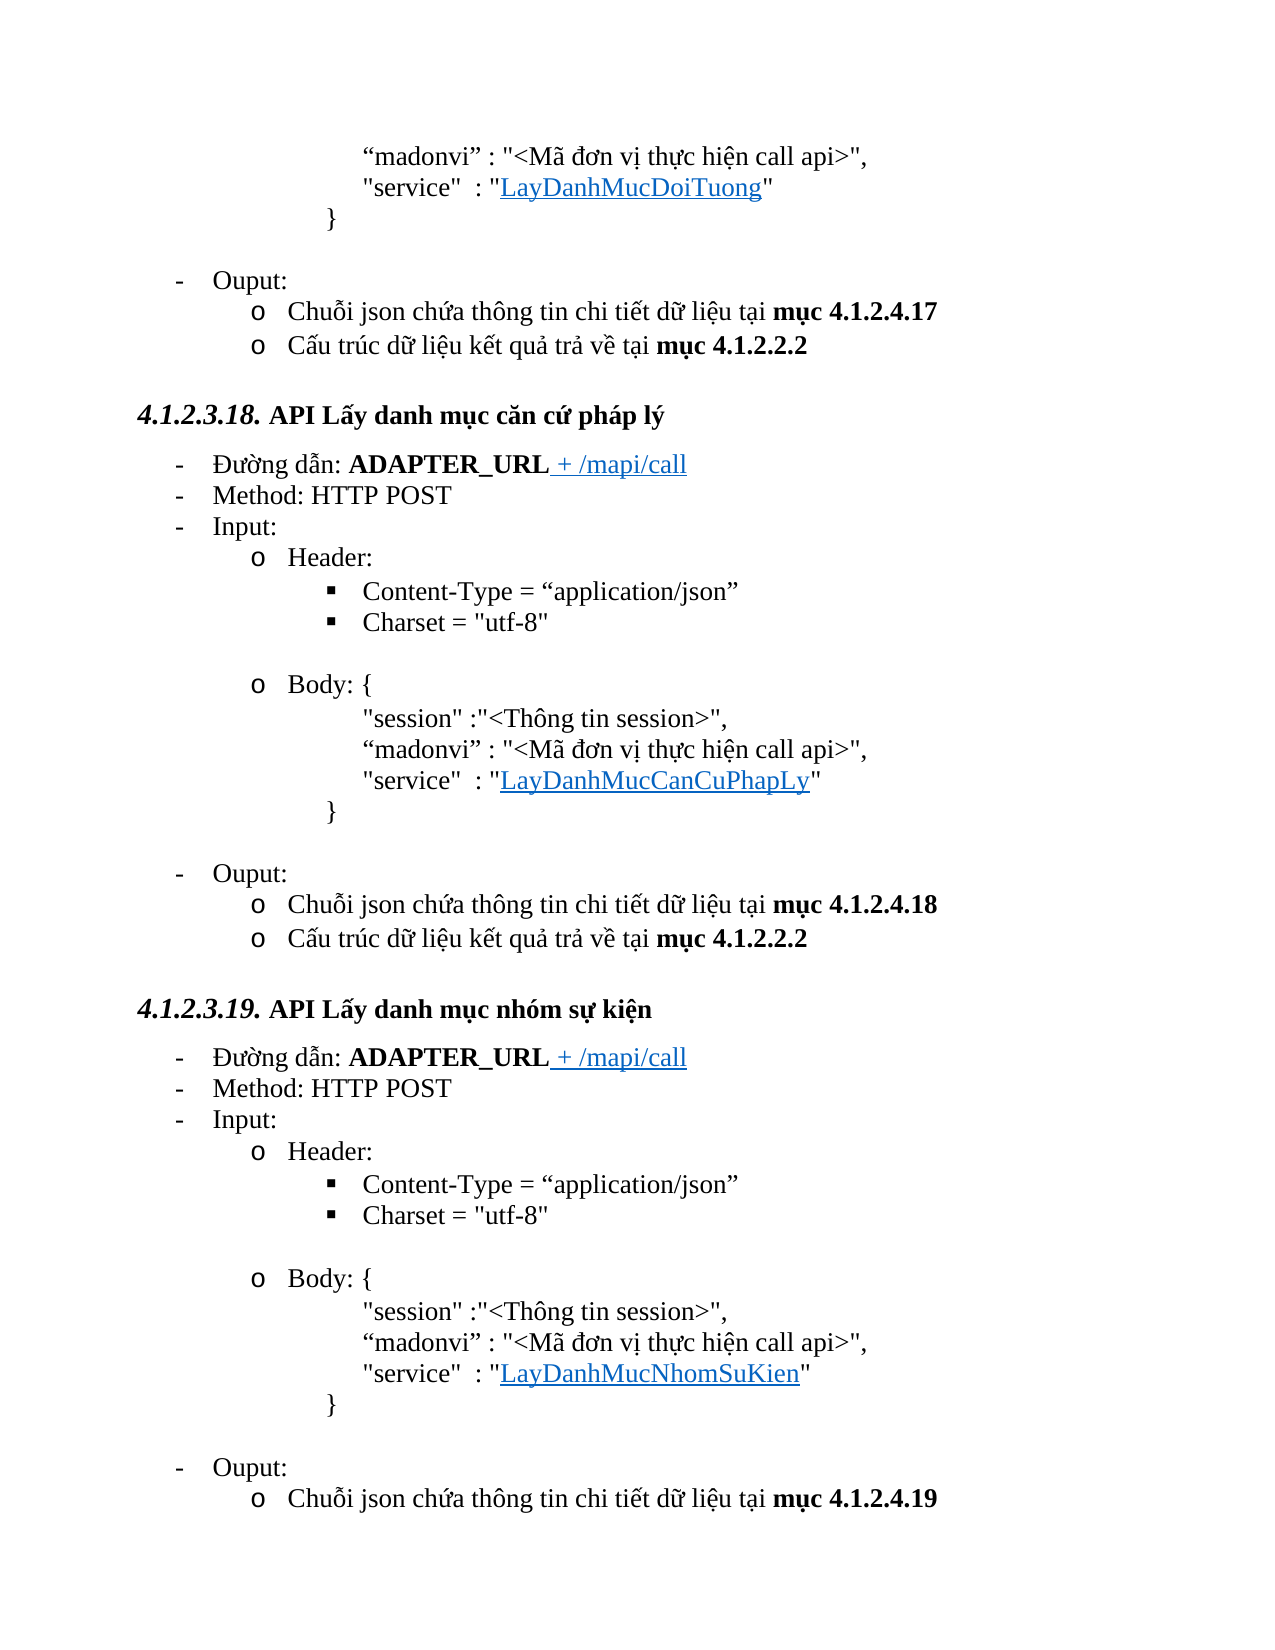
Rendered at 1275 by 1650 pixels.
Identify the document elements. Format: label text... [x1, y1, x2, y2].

list Chuỗi json chứa thông tin chi tiết dữ liệu tại mục 4.1.2.4.19 [250, 1482, 1167, 1515]
list Body: { [250, 668, 1167, 702]
text } [325, 1388, 1167, 1420]
text “madonvi” : "<Mã đơn vị thực hiện call api>", [287, 733, 1167, 764]
list Charset = "utf-8" [325, 606, 1167, 637]
list Ouput: [175, 1451, 1167, 1482]
text } [325, 202, 1167, 233]
text "session" :"<Thông tin session>", [287, 1295, 1167, 1326]
list Content-Type = “application/json” [325, 575, 1167, 606]
list Đường dẫn: ADAPTER_URL + /mapi/call [175, 1041, 1167, 1072]
list Ouput: [175, 857, 1167, 889]
list Chuỗi json chứa thông tin chi tiết dữ liệu tại mục 4.1.2.4.17 [250, 295, 1167, 329]
list Cấu trúc dữ liệu kết quả trả về tại mục 4.1.2.2.2 [250, 922, 1167, 956]
list Đường dẫn: ADAPTER_URL + /mapi/call [175, 448, 1167, 479]
list Method: HTTP POST [175, 1072, 1167, 1103]
text "service" : "LayDanhMucCanCuPhapLy" [287, 764, 1167, 795]
list Ouput: [175, 264, 1167, 295]
list Method: HTTP POST [175, 479, 1167, 510]
list Body: { [250, 1262, 1167, 1295]
text } [325, 795, 1167, 826]
list Charset = "utf-8" [325, 1199, 1167, 1231]
text "service" : "LayDanhMucNhomSuKien" [287, 1357, 1167, 1388]
list Chuỗi json chứa thông tin chi tiết dữ liệu tại mục 4.1.2.4.18 [250, 889, 1167, 922]
list Cấu trúc dữ liệu kết quả trả về tại mục 4.1.2.2.2 [250, 329, 1167, 362]
subtitle API Lấy danh mục nhóm sự kiện [137, 991, 1167, 1024]
subtitle API Lấy danh mục căn cứ pháp lý [137, 397, 1167, 431]
text "service" : "LayDanhMucDoiTuong" [287, 171, 1167, 202]
list Header: [250, 1134, 1167, 1168]
text "session" :"<Thông tin session>", [287, 702, 1167, 733]
list Input: [175, 1103, 1167, 1134]
list Content-Type = “application/json” [325, 1168, 1167, 1199]
text “madonvi” : "<Mã đơn vị thực hiện call api>", [287, 139, 1167, 171]
list Header: [250, 541, 1167, 575]
list Input: [175, 510, 1167, 541]
text “madonvi” : "<Mã đơn vị thực hiện call api>", [287, 1326, 1167, 1357]
